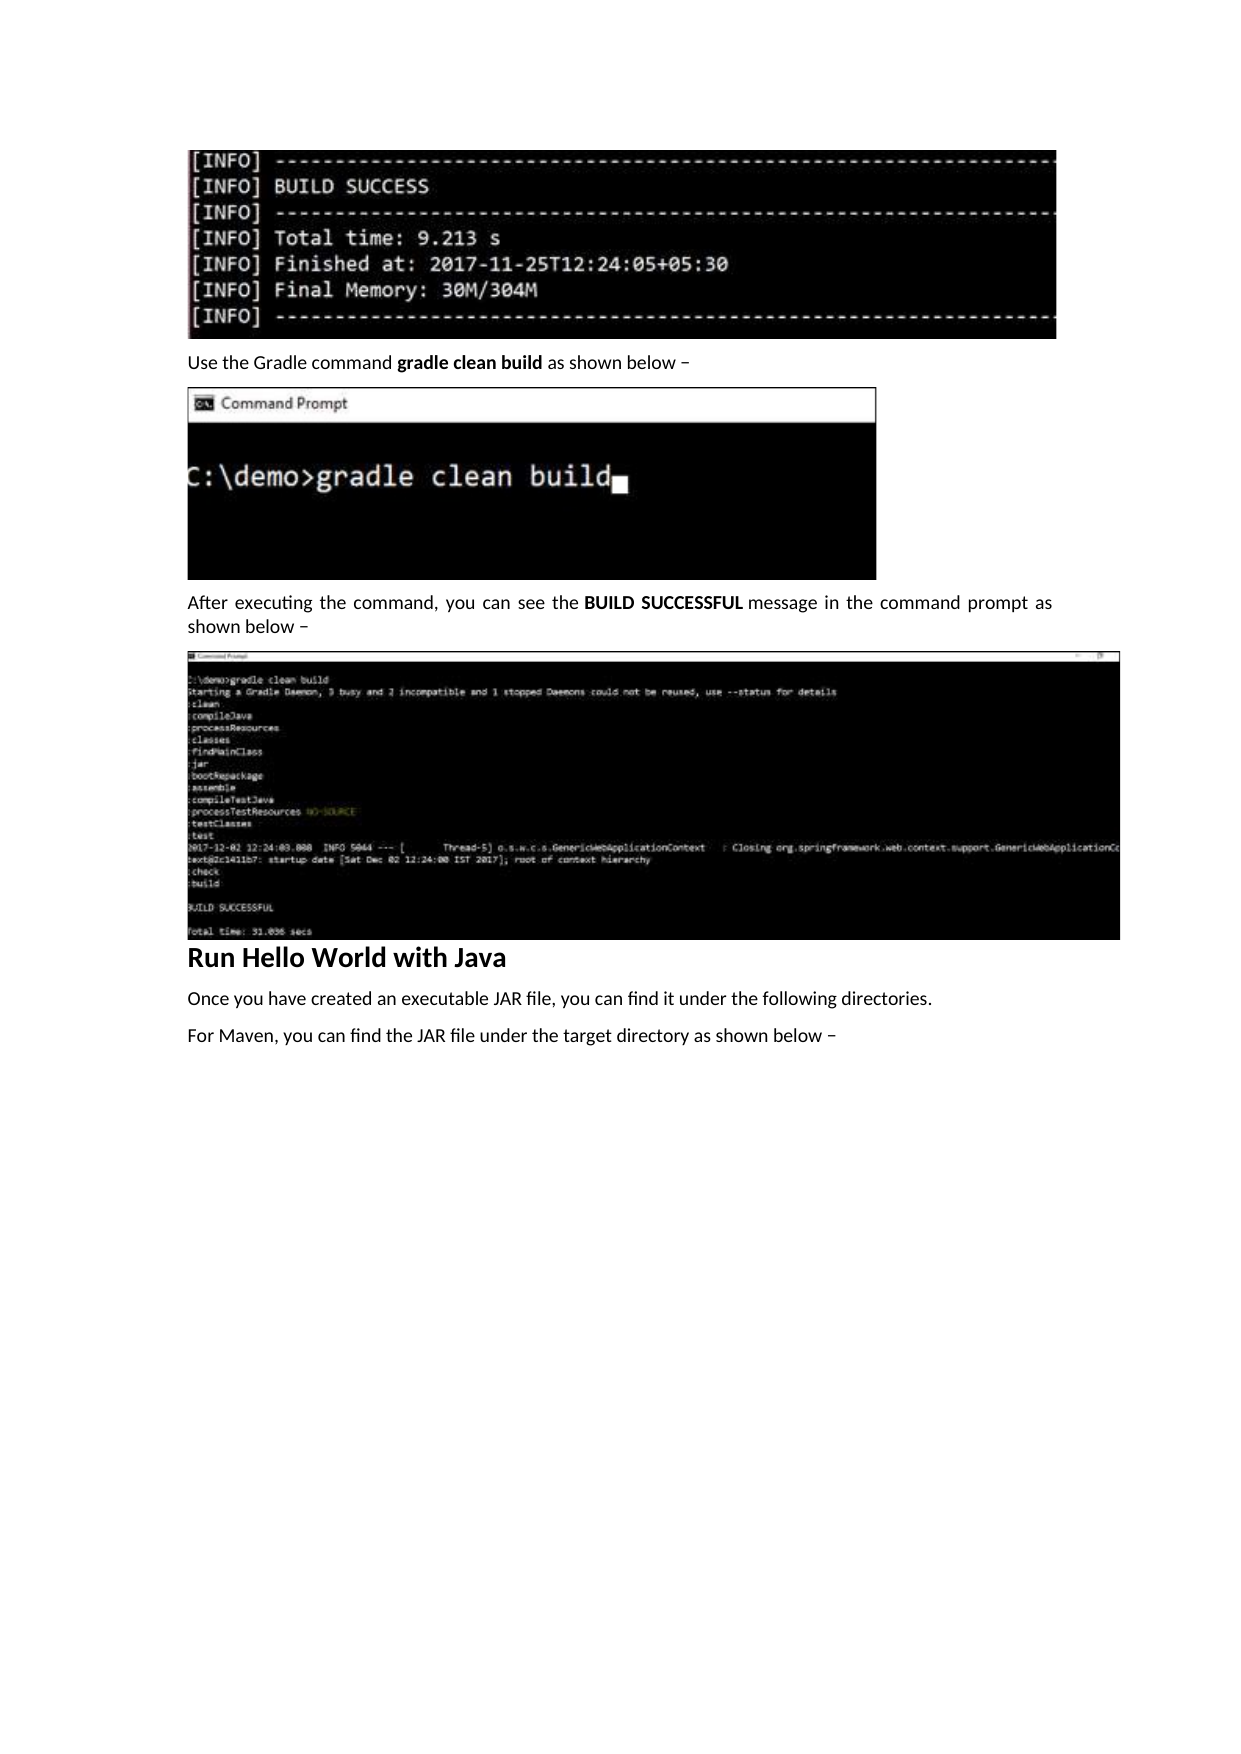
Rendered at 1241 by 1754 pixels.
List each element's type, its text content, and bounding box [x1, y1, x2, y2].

text Once you have created an executable JAR file, you can find it under the following directories. [187, 986, 1053, 1010]
text After executing the command, you can see the BUILD SUCCESSFUL message in the command prompt as shown below − [187, 590, 1053, 639]
subtitle Run Hello World with Java [187, 940, 1053, 975]
text Use the Gradle command gradle clean build as shown below − [187, 350, 1053, 374]
picture [187, 387, 877, 580]
text For Maven, you can find the JAR file under the target directory as shown below − [187, 1023, 1053, 1047]
picture [187, 150, 1057, 339]
picture [187, 651, 1121, 940]
